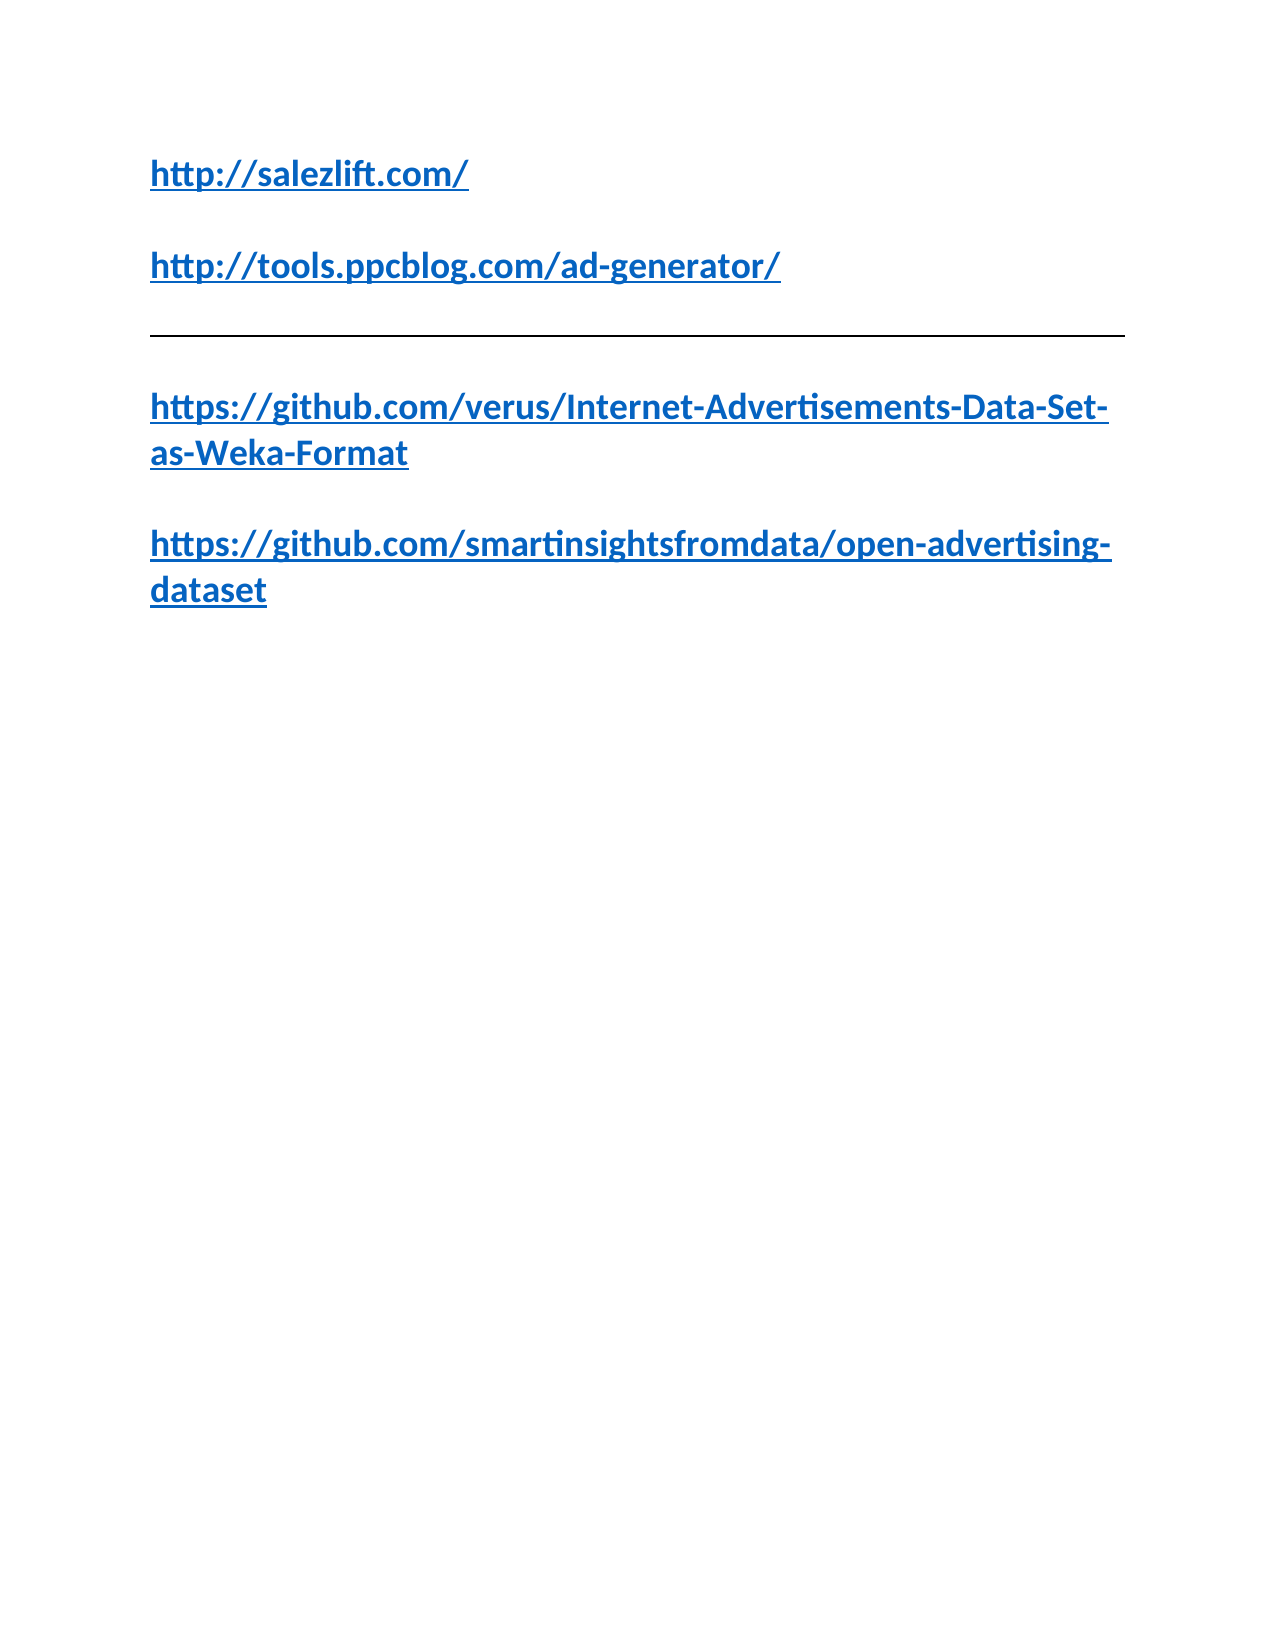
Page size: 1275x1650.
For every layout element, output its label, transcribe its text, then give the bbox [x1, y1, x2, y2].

text https://github.com/verus/Internet-Advertisements-Data-Set-as-Weka-Format [150, 383, 1125, 474]
text https://github.com/smartinsightsfromdata/open-advertising-dataset [150, 520, 1125, 612]
text http://tools.ppcblog.com/ad-generator/ [150, 242, 1125, 287]
text http://salezlift.com/ [150, 150, 1125, 196]
